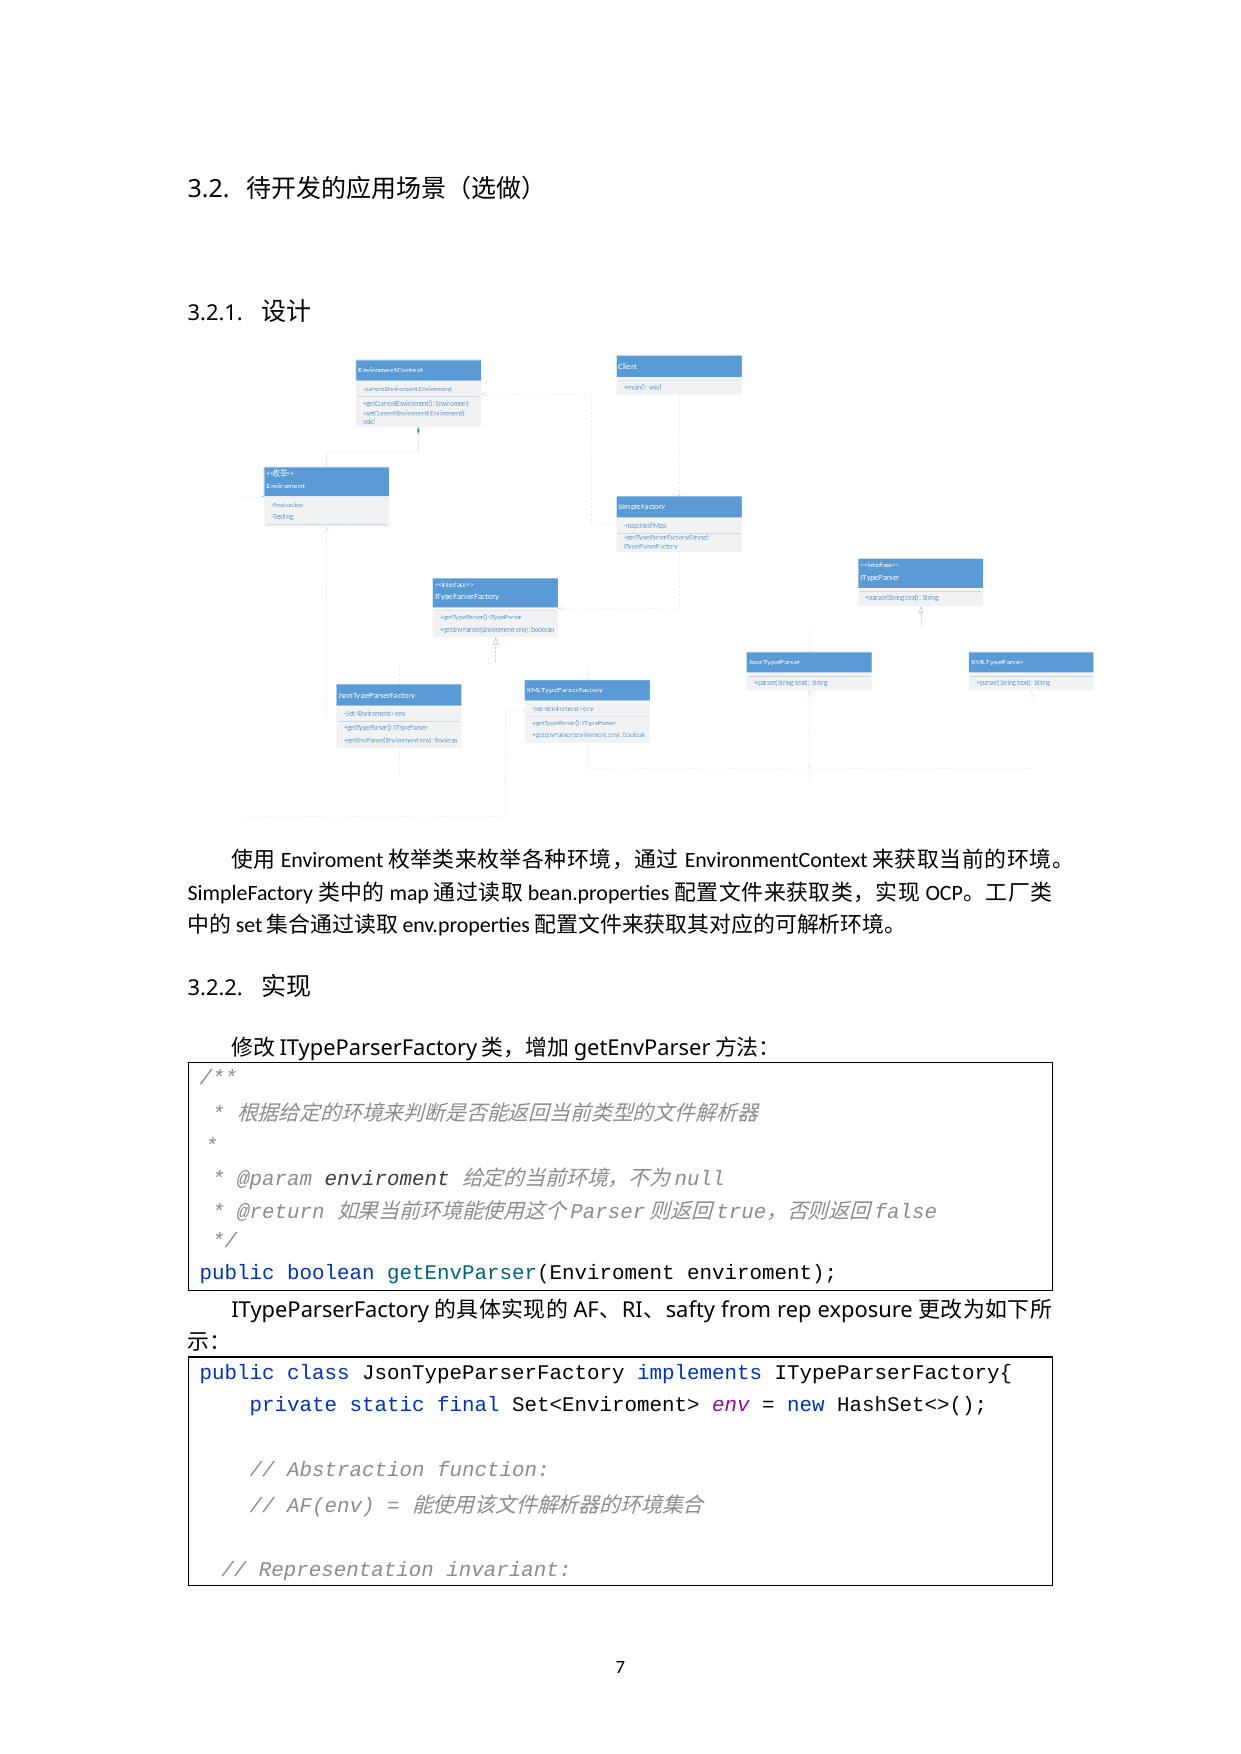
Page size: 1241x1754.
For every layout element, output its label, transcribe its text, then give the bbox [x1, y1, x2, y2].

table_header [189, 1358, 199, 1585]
list 实现 [187, 952, 1053, 1017]
list 待开发的应用场景（选做） [187, 154, 1053, 219]
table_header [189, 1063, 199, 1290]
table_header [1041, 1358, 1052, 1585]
text ITypeParserFactory的具体实现的AF、RI、safty from rep exposure更改为如下所示： [187, 1291, 1053, 1356]
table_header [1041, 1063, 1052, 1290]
list 设计 [187, 277, 1053, 342]
text 使用Enviroment枚举类来枚举各种环境，通过EnvironmentContext来获取当前的环境。SimpleFactory类中的map通过读取bean.properties配置文件来获取类，实现OCP。工厂类中的set集合通过读取env.properties配置文件来获取其对应的可解析环境。 [187, 842, 1053, 939]
text 修改ITypeParserFactory类，增加getEnvParser方法： [187, 1029, 1053, 1062]
